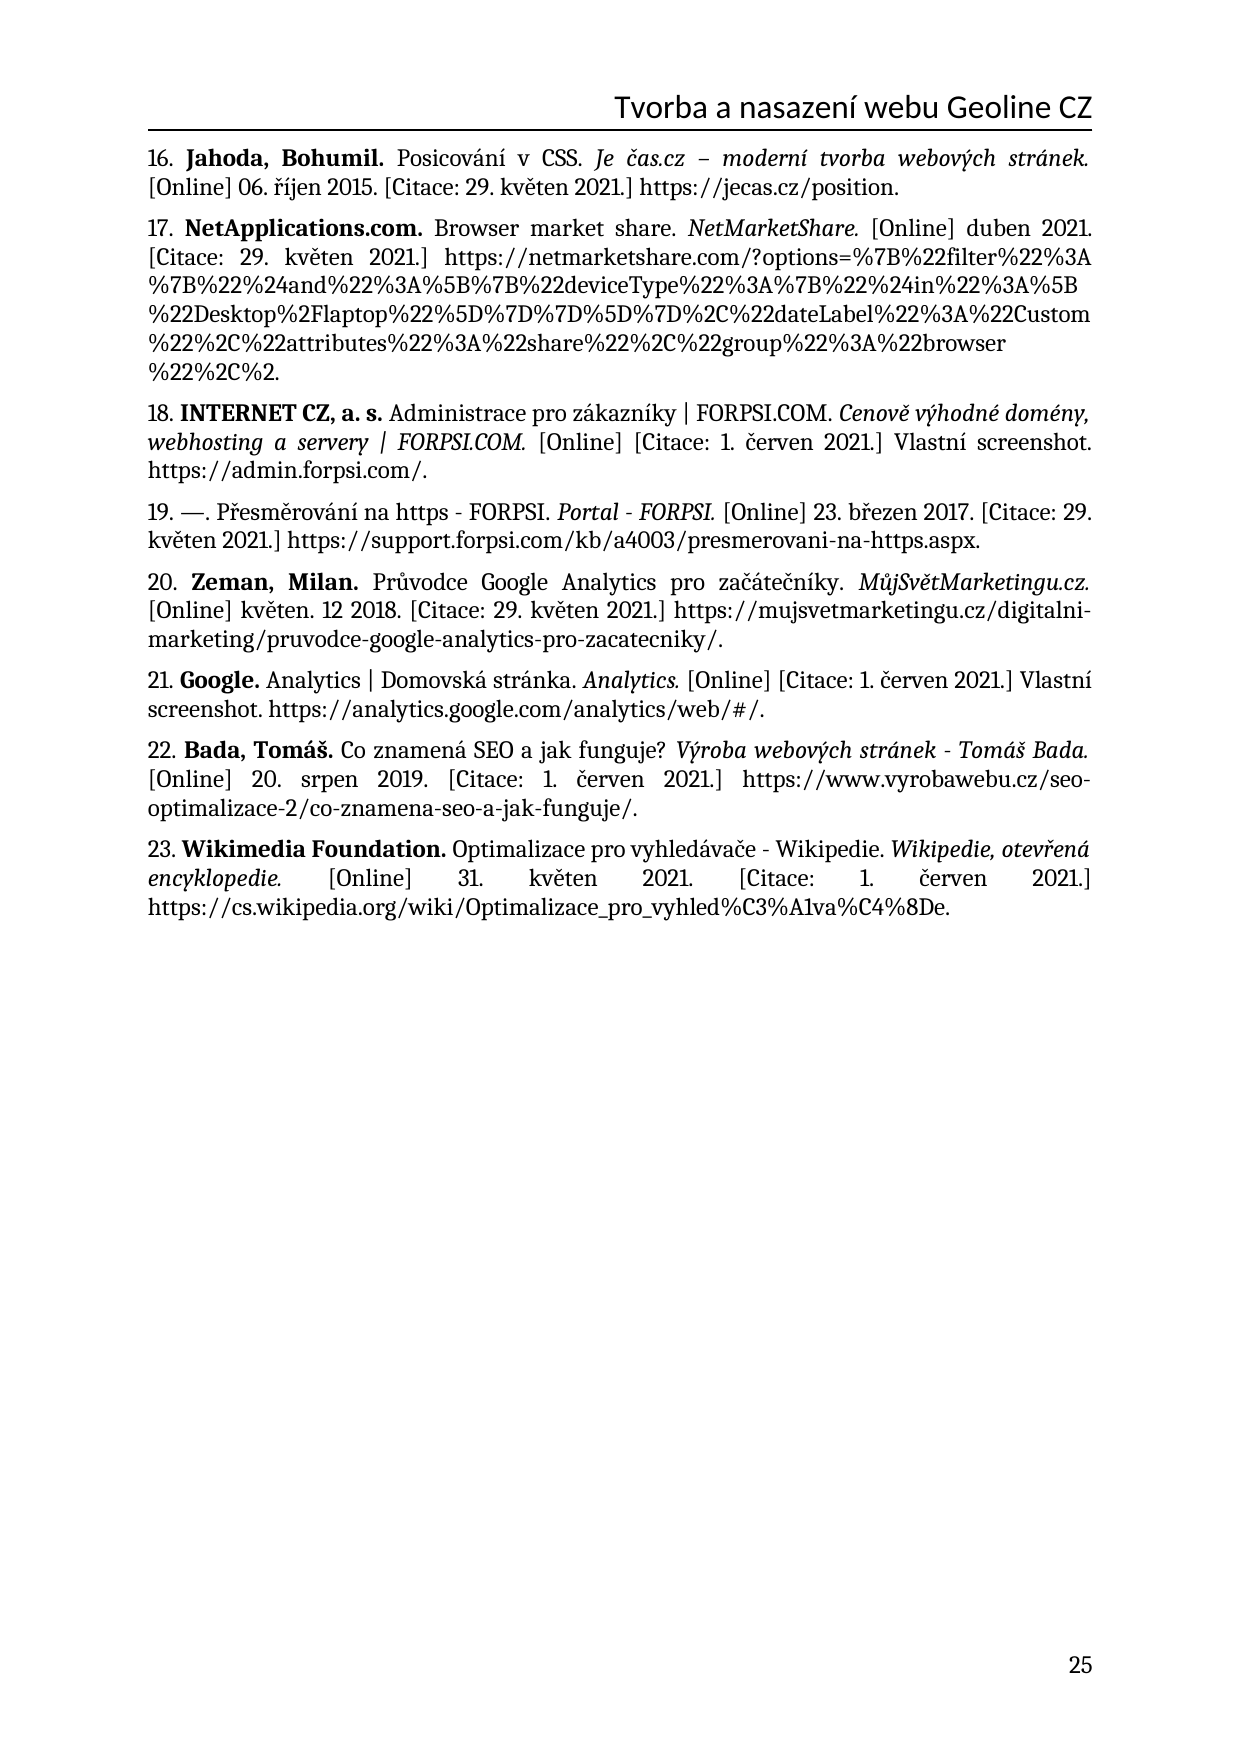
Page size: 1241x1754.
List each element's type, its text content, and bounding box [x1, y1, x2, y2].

text 21. Google. Analytics | Domovská stránka. Analytics. [Online] [Citace: 1. červen 2021.] Vlastní screenshot. https://analytics.google.com/analytics/web/#/. [148, 666, 1092, 724]
text 16. Jahoda, Bohumil. Posicování v CSS. Je čas.cz – moderní tvorba webových stránek. [Online] 06. říjen 2015. [Citace: 29. květen 2021.] https://jecas.cz/position. [148, 144, 1092, 201]
text 19. —. Přesměrování na https - FORPSI. Portal - FORPSI. [Online] 23. březen 2017. [Citace: 29. květen 2021.] https://support.forpsi.com/kb/a4003/presmerovani-na-https.aspx. [148, 497, 1092, 555]
text 18. INTERNET CZ, a. s. Administrace pro zákazníky | FORPSI.COM. Cenově výhodné domény, webhosting a servery | FORPSI.COM. [Online] [Citace: 1. červen 2021.] Vlastní screenshot. https://admin.forpsi.com/. [148, 399, 1092, 485]
text 22. Bada, Tomáš. Co znamená SEO a jak funguje? Výroba webových stránek - Tomáš Bada. [Online] 20. srpen 2019. [Citace: 1. červen 2021.] https://www.vyrobawebu.cz/seo-optimalizace-2/co-znamena-seo-a-jak-funguje/. [148, 736, 1092, 822]
text 20. Zeman, Milan. Průvodce Google Analytics pro začátečníky. MůjSvětMarketingu.cz. [Online] květen. 12 2018. [Citace: 29. květen 2021.] https://mujsvetmarketingu.cz/digitalni-marketing/pruvodce-google-analytics-pro-zacatecniky/. [148, 567, 1092, 654]
text 17. NetApplications.com. Browser market share. NetMarketShare. [Online] duben 2021. [Citace: 29. květen 2021.] https://netmarketshare.com/?options=%7B%22filter%22%3A%7B%22%24and%22%3A%5B%7B%22deviceType%22%3A%7B%22%24in%22%3A%5B%22Desktop%2Flaptop%22%5D%7D%7D%5D%7D%2C%22dateLabel%22%3A%22Custom%22%2C%22attributes%22%3A%22share%22%2C%22group%22%3A%22browser%22%2C%2. [148, 214, 1092, 386]
text 23. Wikimedia Foundation. Optimalizace pro vyhledávače - Wikipedie. Wikipedie, otevřená encyklopedie. [Online] 31. květen 2021. [Citace: 1. červen 2021.] https://cs.wikipedia.org/wiki/Optimalizace_pro_vyhled%C3%A1va%C4%8De. [148, 835, 1092, 921]
